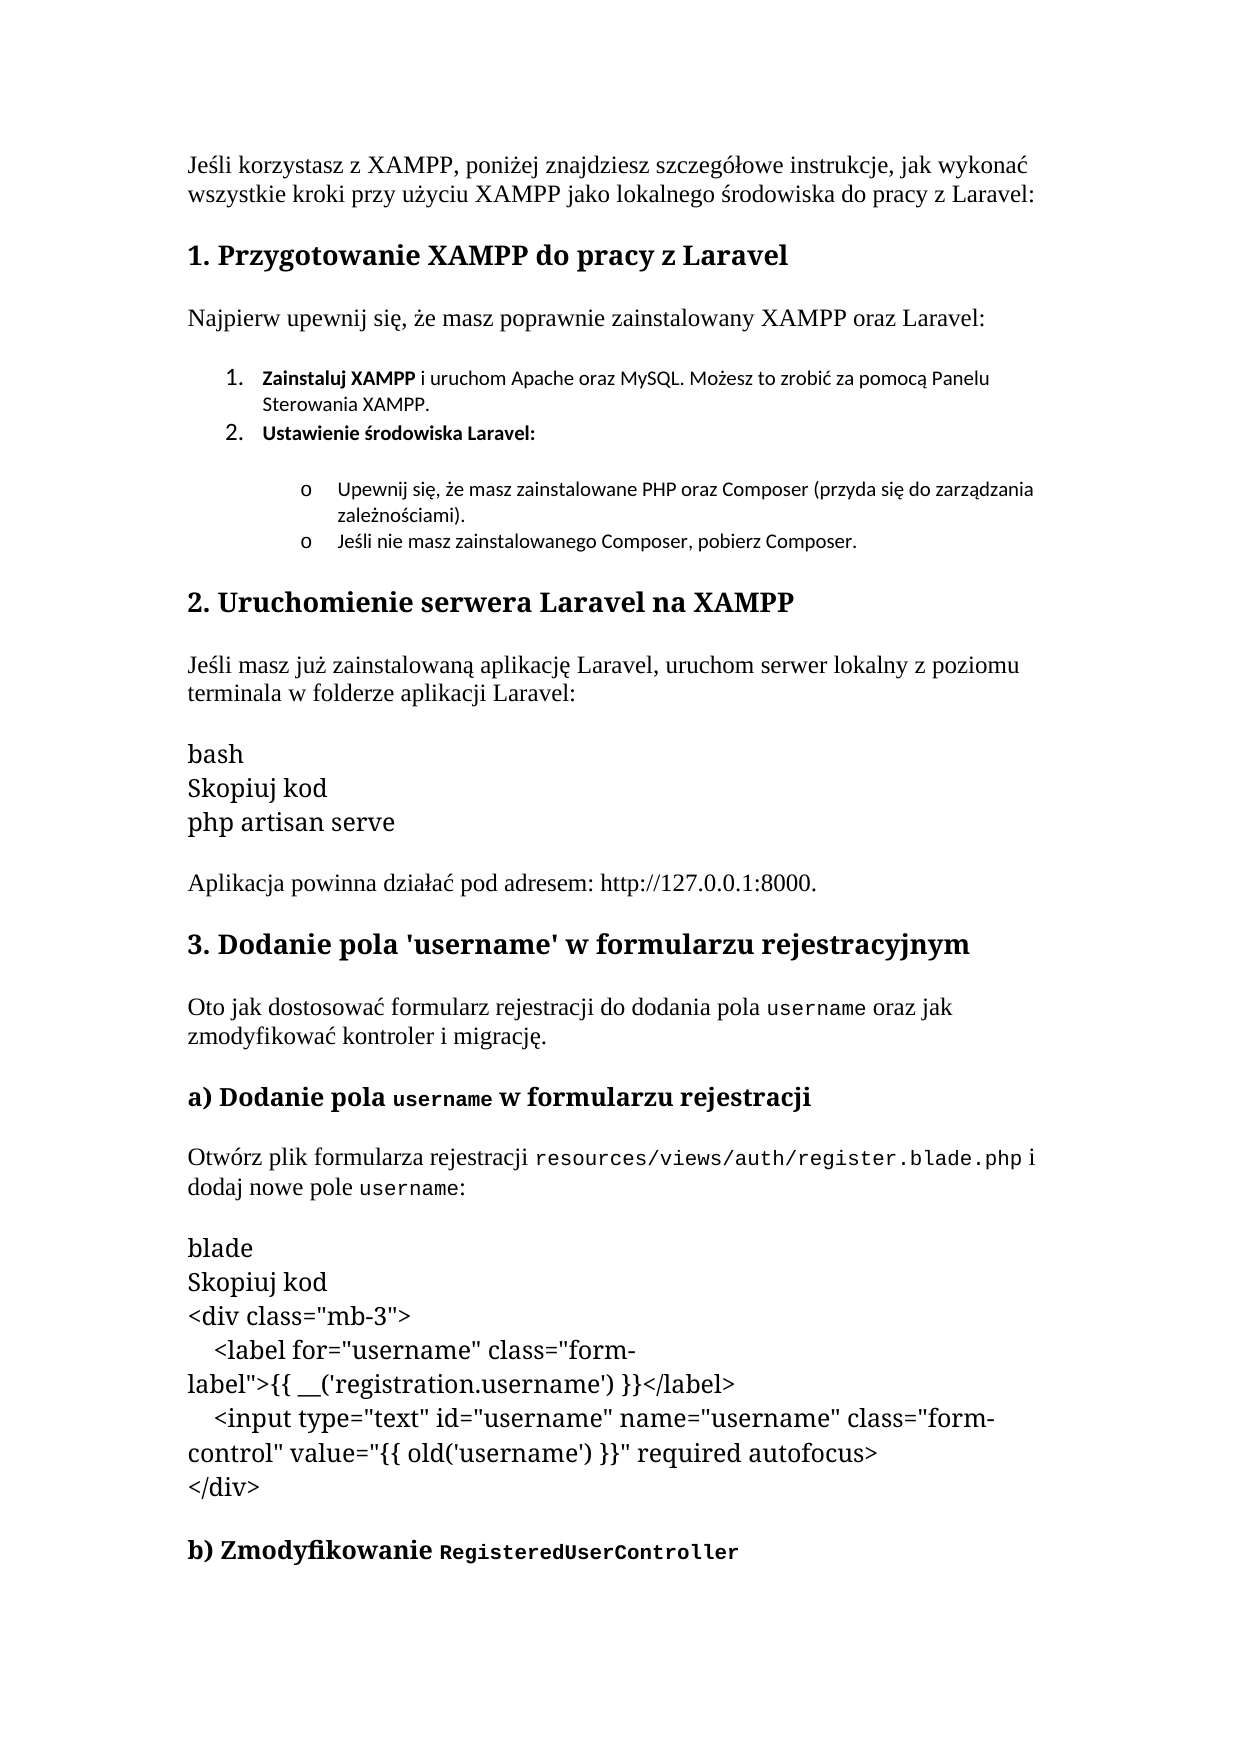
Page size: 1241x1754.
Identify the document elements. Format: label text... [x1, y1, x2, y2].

text <label for="username" class="form-label">{{ __('registration.username') }}</label> [187, 1333, 1053, 1401]
text <div class="mb-3"> [187, 1299, 1053, 1333]
text Skopiuj kod [187, 771, 1053, 804]
subtitle 1. Przygotowanie XAMPP do pracy z Laravel [187, 237, 1053, 273]
text Jeśli korzystasz z XAMPP, poniżej znajdziesz szczegółowe instrukcje, jak wykonać wszystkie kroki przy użyciu XAMPP jako lokalnego środowiska do pracy z Laravel: [187, 150, 1053, 207]
text Najpierw upewnij się, że masz poprawnie zainstalowany XAMPP oraz Laravel: [187, 303, 1053, 331]
list Zainstaluj XAMPP i uruchom Apache oraz MySQL. Możesz to zrobić za pomocą Panelu Sterowania XAMPP. [225, 361, 1053, 417]
text Skopiuj kod [187, 1265, 1053, 1299]
text blade [187, 1231, 1053, 1265]
text <input type="text" id="username" name="username" class="form-control" value="{{ old('username') }}" required autofocus> [187, 1401, 1053, 1469]
text Oto jak dostosować formularz rejestracji do dodania pola username oraz jak zmodyfikować kontroler i migrację. [187, 992, 1053, 1050]
list Jeśli nie masz zainstalowanego Composer, pobierz Composer. [300, 528, 1053, 554]
text </div> [187, 1469, 1053, 1503]
text php artisan serve [187, 804, 1053, 839]
text Otwórz plik formularza rejestracji resources/views/auth/register.blade.php i dodaj nowe pole username: [187, 1142, 1053, 1202]
list Ustawienie środowiska Laravel: [225, 417, 1053, 447]
text Aplikacja powinna działać pod adresem: http://127.0.0.1:8000. [187, 868, 1053, 897]
subtitle b) Zmodyfikowanie RegisteredUserController [187, 1532, 1053, 1567]
subtitle a) Dodanie pola username w formularzu rejestracji [187, 1079, 1053, 1113]
subtitle 3. Dodanie pola 'username' w formularzu rejestracyjnym [187, 926, 1053, 963]
subtitle 2. Uruchomienie serwera Laravel na XAMPP [187, 584, 1053, 621]
list Upewnij się, że masz zainstalowane PHP oraz Composer (przyda się do zarządzania zależnościami). [300, 476, 1053, 528]
text Jeśli masz już zainstalowaną aplikację Laravel, uruchom serwer lokalny z poziomu terminala w folderze aplikacji Laravel: [187, 650, 1053, 707]
text bash [187, 736, 1053, 771]
